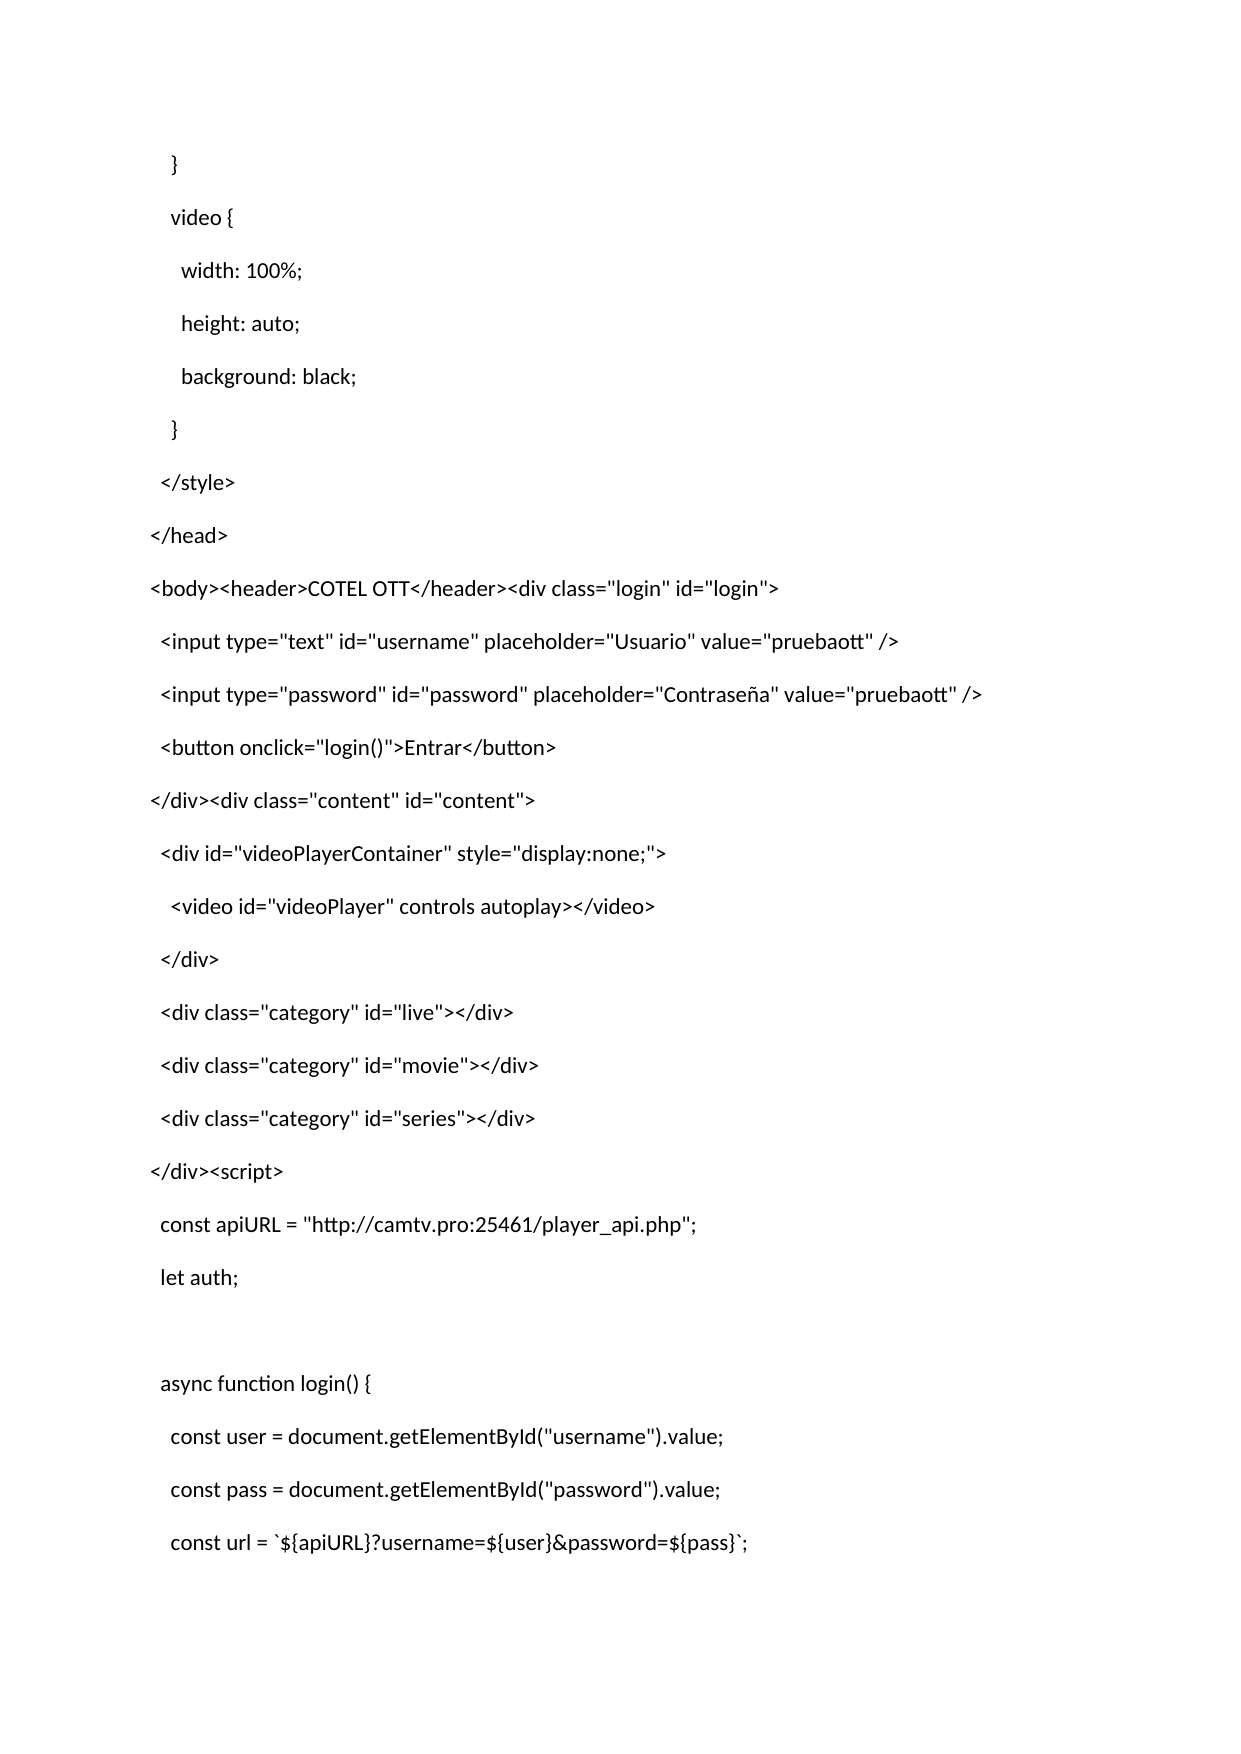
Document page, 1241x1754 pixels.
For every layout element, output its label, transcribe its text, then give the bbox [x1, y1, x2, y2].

text <input type="password" id="password" placeholder="Contraseña" value="pruebaott" /> [150, 680, 1090, 708]
text } [150, 150, 1090, 178]
text </div><script> [150, 1157, 1090, 1185]
text width: 100%; [150, 256, 1090, 284]
text async function login() { [150, 1369, 1090, 1397]
text <div id="videoPlayerContainer" style="display:none;"> [150, 839, 1090, 867]
text const url = `${apiURL}?username=${user}&password=${pass}`; [150, 1528, 1090, 1557]
text </head> [150, 521, 1090, 549]
text <div class="category" id="movie"></div> [150, 1051, 1090, 1079]
text height: auto; [150, 309, 1090, 337]
text const apiURL = "http://camtv.pro:25461/player_api.php"; [150, 1210, 1090, 1238]
text <div class="category" id="series"></div> [150, 1104, 1090, 1132]
text </div> [150, 945, 1090, 973]
text <video id="videoPlayer" controls autoplay></video> [150, 892, 1090, 920]
text const user = document.getElementById("username").value; [150, 1422, 1090, 1451]
text </div><div class="content" id="content"> [150, 786, 1090, 814]
text </style> [150, 468, 1090, 496]
text <button onclick="login()">Entrar</button> [150, 733, 1090, 761]
text video { [150, 203, 1090, 231]
text background: black; [150, 362, 1090, 390]
text let auth; [150, 1263, 1090, 1291]
text } [150, 415, 1090, 443]
text <input type="text" id="username" placeholder="Usuario" value="pruebaott" /> [150, 627, 1090, 655]
text <body><header>COTEL OTT</header><div class="login" id="login"> [150, 574, 1090, 602]
text <div class="category" id="live"></div> [150, 998, 1090, 1026]
text const pass = document.getElementById("password").value; [150, 1476, 1090, 1503]
